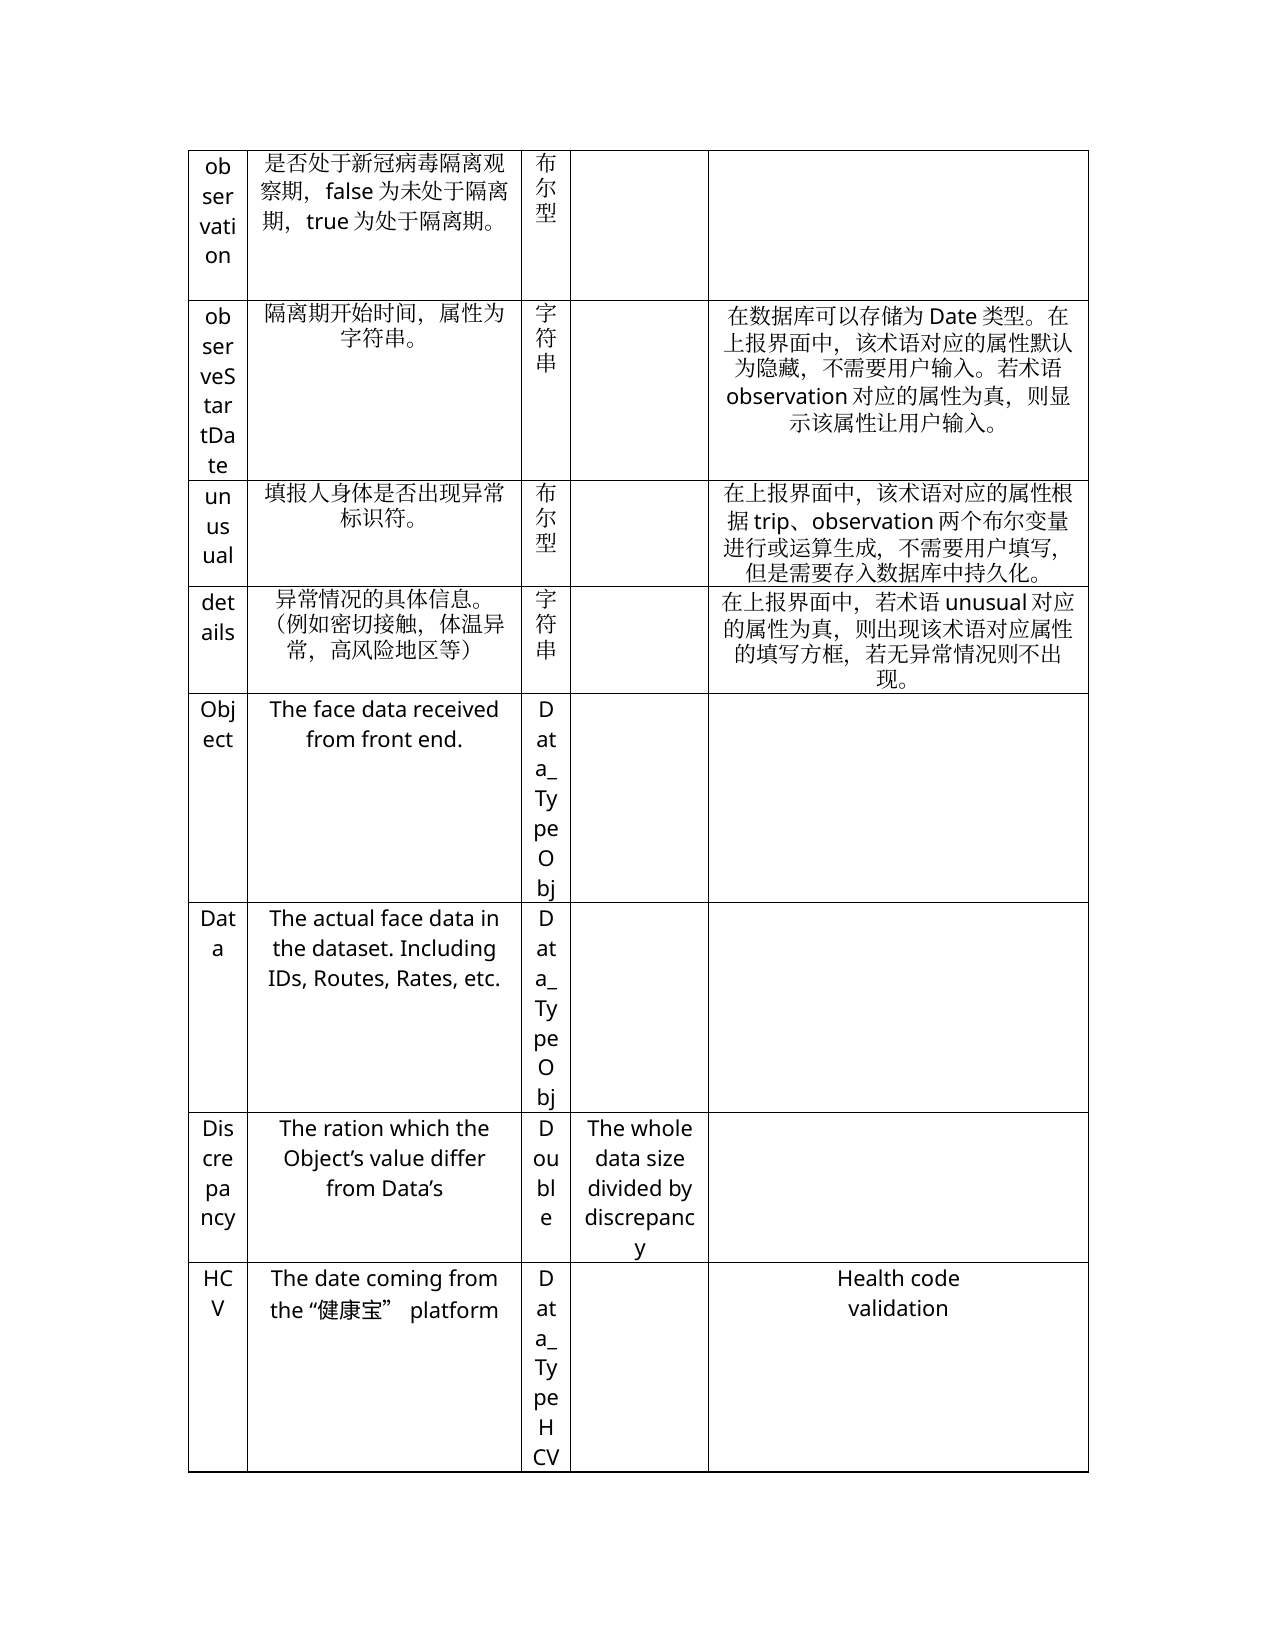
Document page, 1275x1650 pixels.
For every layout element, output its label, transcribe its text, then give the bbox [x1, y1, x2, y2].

table_cell Data_Type HCV [522, 1263, 570, 1471]
table_cell Discrepancy [189, 1113, 247, 1262]
table_cell [571, 903, 708, 1112]
table_cell [571, 151, 708, 300]
table_cell [709, 151, 1088, 300]
table_cell The ration which the Object’s value differ from Data’s [248, 1113, 521, 1262]
table_cell Data_Type Obj [522, 694, 570, 902]
table_cell 隔离期开始时间，属性为字符串。 [248, 301, 521, 480]
table_cell 在数据库可以存储为Date类型。在上报界面中，该术语对应的属性默认为隐藏，不需要用户输入。若术语observation对应的属性为真，则显示该属性让用户输入。 [709, 301, 1088, 480]
table_cell [571, 587, 708, 693]
table_cell observation [189, 151, 247, 300]
table_cell observeStartDate [189, 301, 247, 480]
table_cell Health code validation [709, 1263, 1088, 1471]
table_cell Data [189, 903, 247, 1112]
table_cell unusual [189, 481, 247, 586]
table_cell 填报人身体是否出现异常标识符。 [248, 481, 521, 586]
table_cell [709, 694, 1088, 902]
table_cell 在上报界面中，该术语对应的属性根据trip、observation两个布尔变量进行或运算生成，不需要用户填写，但是需要存入数据库中持久化。 [709, 481, 1088, 586]
table_cell 字符串 [522, 301, 570, 480]
table_cell 是否处于新冠病毒隔离观察期，false为未处于隔离期，true为处于隔离期。 [248, 151, 521, 300]
table_cell The date coming from the “健康宝” platform [248, 1263, 521, 1471]
table_cell [571, 694, 708, 902]
table_cell 字符串 [522, 587, 570, 693]
table_cell Data_Type Obj [522, 903, 570, 1112]
table_cell details [189, 587, 247, 693]
table_cell [571, 1263, 708, 1471]
table_cell The actual face data in the dataset. Including IDs, Routes, Rates, etc. [248, 903, 521, 1112]
table_cell 在上报界面中，若术语unusual对应的属性为真，则出现该术语对应属性的填写方框，若无异常情况则不出现。 [709, 587, 1088, 693]
table_cell [709, 1113, 1088, 1262]
table_cell 布尔型 [522, 481, 570, 586]
table_cell Double [522, 1113, 570, 1262]
table_cell [571, 481, 708, 586]
table_cell 异常情况的具体信息。（例如密切接触，体温异常，高风险地区等） [248, 587, 521, 693]
table_cell HCV [189, 1263, 247, 1471]
table_cell Object [189, 694, 247, 902]
table_cell The face data received from front end. [248, 694, 521, 902]
table_cell 布尔型 [522, 151, 570, 300]
table_cell [709, 903, 1088, 1112]
table_cell The whole data size divided by discrepancy [571, 1113, 708, 1262]
table_cell [571, 301, 708, 480]
